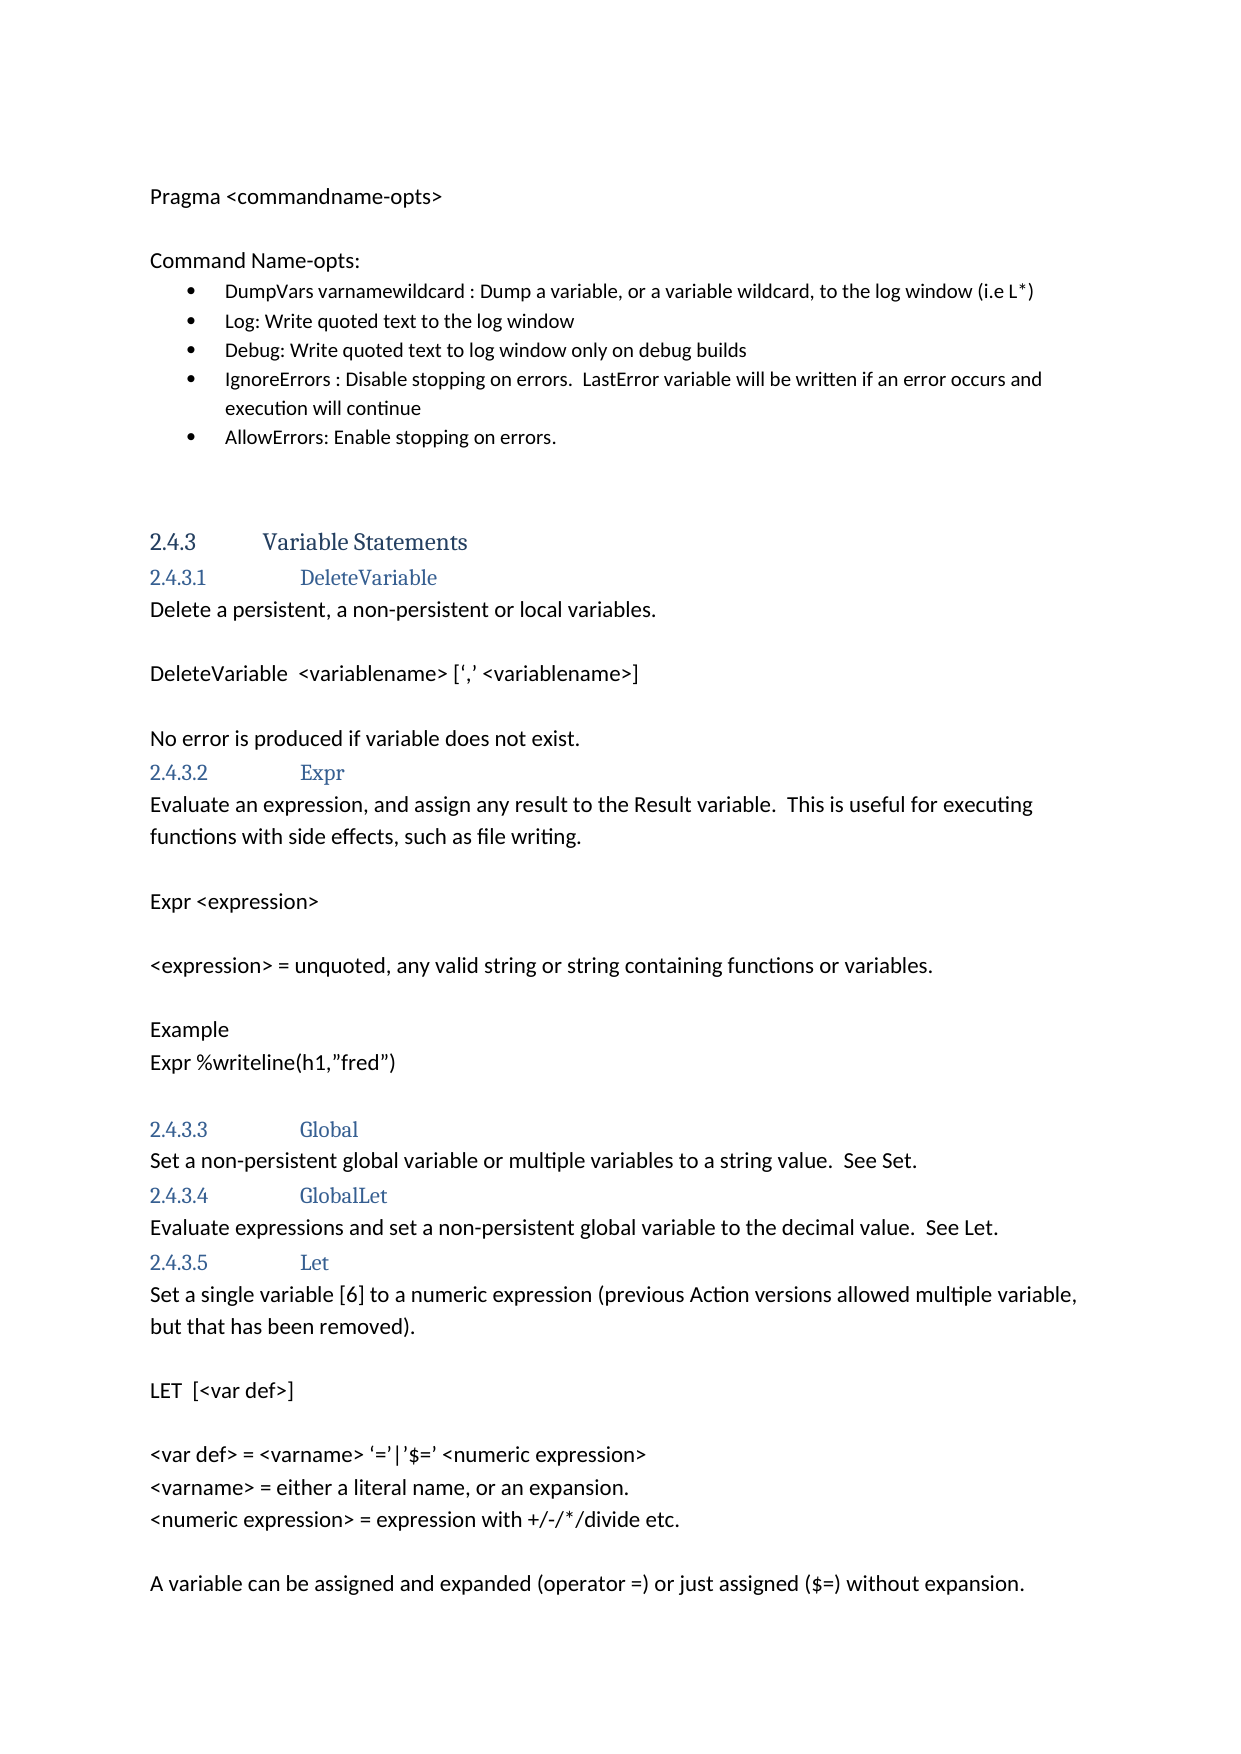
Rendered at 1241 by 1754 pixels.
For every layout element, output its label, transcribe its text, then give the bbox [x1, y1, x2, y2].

text Delete a persistent, a non-persistent or local variables. [150, 595, 1090, 623]
subtitle GlobalLet [150, 1183, 1090, 1209]
subtitle Let [150, 1249, 1090, 1276]
text Set a non-persistent global variable or multiple variables to a string value. See Set. [150, 1147, 1090, 1174]
text Set a single variable [6] to a numeric expression (previous Action versions allowed multiple variable, but that has been removed). [150, 1280, 1090, 1340]
subtitle DeleteVariable [150, 565, 1090, 591]
subtitle Variable Statements [150, 528, 1090, 556]
text No error is produced if variable does not exist. [150, 724, 1090, 752]
list Debug: Write quoted text to log window only on debug builds [187, 337, 1090, 362]
text Evaluate expressions and set a non-persistent global variable to the decimal value. See Let. [150, 1213, 1090, 1241]
text <varname> = either a literal name, or an expansion. [150, 1473, 1090, 1501]
text A variable can be assigned and expanded (operator =) or just assigned ($=) without expansion. [150, 1569, 1090, 1597]
text <expression> = unquoted, any valid string or string containing functions or variables. [150, 951, 1090, 979]
text Expr <expression> [150, 887, 1090, 915]
list DumpVars varnamewildcard : Dump a variable, or a variable wildcard, to the log window (i.e L*) [187, 279, 1090, 304]
text Pragma <commandname-opts> [150, 182, 1090, 210]
text Example [150, 1016, 1090, 1044]
list IgnoreErrors : Disable stopping on errors. LastError variable will be written if an error occurs and execution will continue [187, 366, 1090, 421]
text <numeric expression> = expression with +/-/*/divide etc. [150, 1505, 1090, 1533]
subtitle Expr [150, 760, 1090, 786]
text <var def> = <varname> ‘=’|’$=’ <numeric expression> [150, 1441, 1090, 1469]
list AllowErrors: Enable stopping on errors. [187, 424, 1090, 450]
text LET [<var def>] [150, 1376, 1090, 1404]
text Command Name-opts: [150, 247, 1090, 274]
text DeleteVariable <variablename> [‘,’ <variablename>] [150, 659, 1090, 687]
list Log: Write quoted text to the log window [187, 308, 1090, 333]
text Evaluate an expression, and assign any result to the Result variable. This is useful for executing functions with side effects, such as file writing. [150, 790, 1090, 851]
text Expr %writeline(h1,”fred”) [150, 1048, 1090, 1076]
subtitle Global [150, 1116, 1090, 1143]
